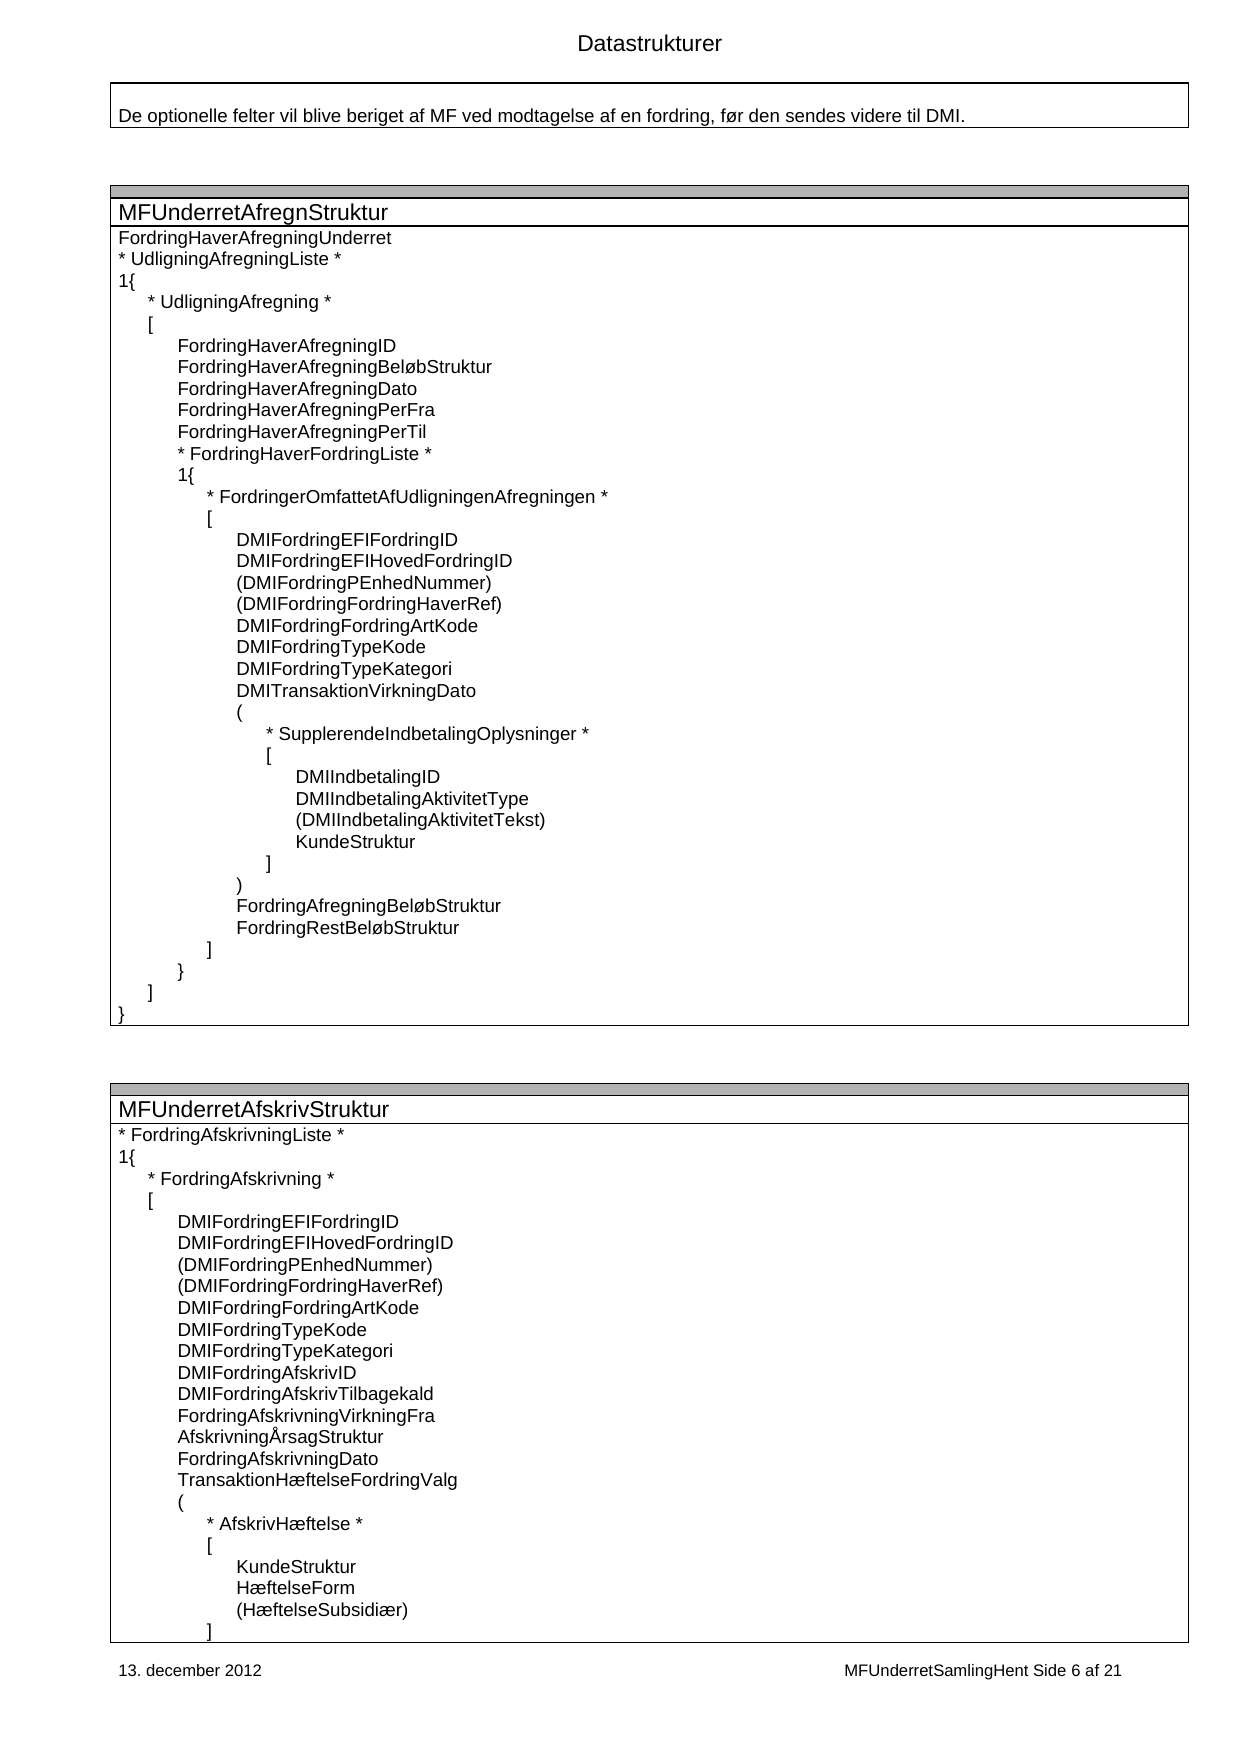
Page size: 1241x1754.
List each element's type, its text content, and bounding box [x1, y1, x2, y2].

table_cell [111, 84, 1188, 127]
table_cell MFUnderretAfregnStruktur [111, 199, 1188, 225]
table_header [111, 1084, 1188, 1095]
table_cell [111, 1124, 1188, 1642]
table_cell FordringHaverAfregningUnderret * UdligningAfregningListe * 1{ * UdligningAfregning * [ FordringHaverAfregningID FordringHaverAfregningBeløbStruktur FordringHaverAfregningDato FordringHaverAfregningPerFra FordringHaverAfregningPerTil * FordringHaverFordringListe * 1{ * FordringerOmfattetAfUdligningenAfregningen * [ DMIFordringEFIFordringID DMIFordringEFIHovedFordringID (DMIFordringPEnhedNummer) (DMIFordringFordringHaverRef) DMIFordringFordringArtKode DMIFordringTypeKode DMIFordringTypeKategori DMITransaktionVirkningDato ( * SupplerendeIndbetalingOplysninger * [ DMIIndbetalingID DMIIndbetalingAktivitetType (DMIIndbetalingAktivitetTekst) KundeStruktur ] ) FordringAfregningBeløbStruktur FordringRestBeløbStruktur ] } ] } [111, 227, 1188, 1024]
table_header [111, 186, 1188, 197]
table_cell MFUnderretAfskrivStruktur [111, 1096, 1188, 1123]
